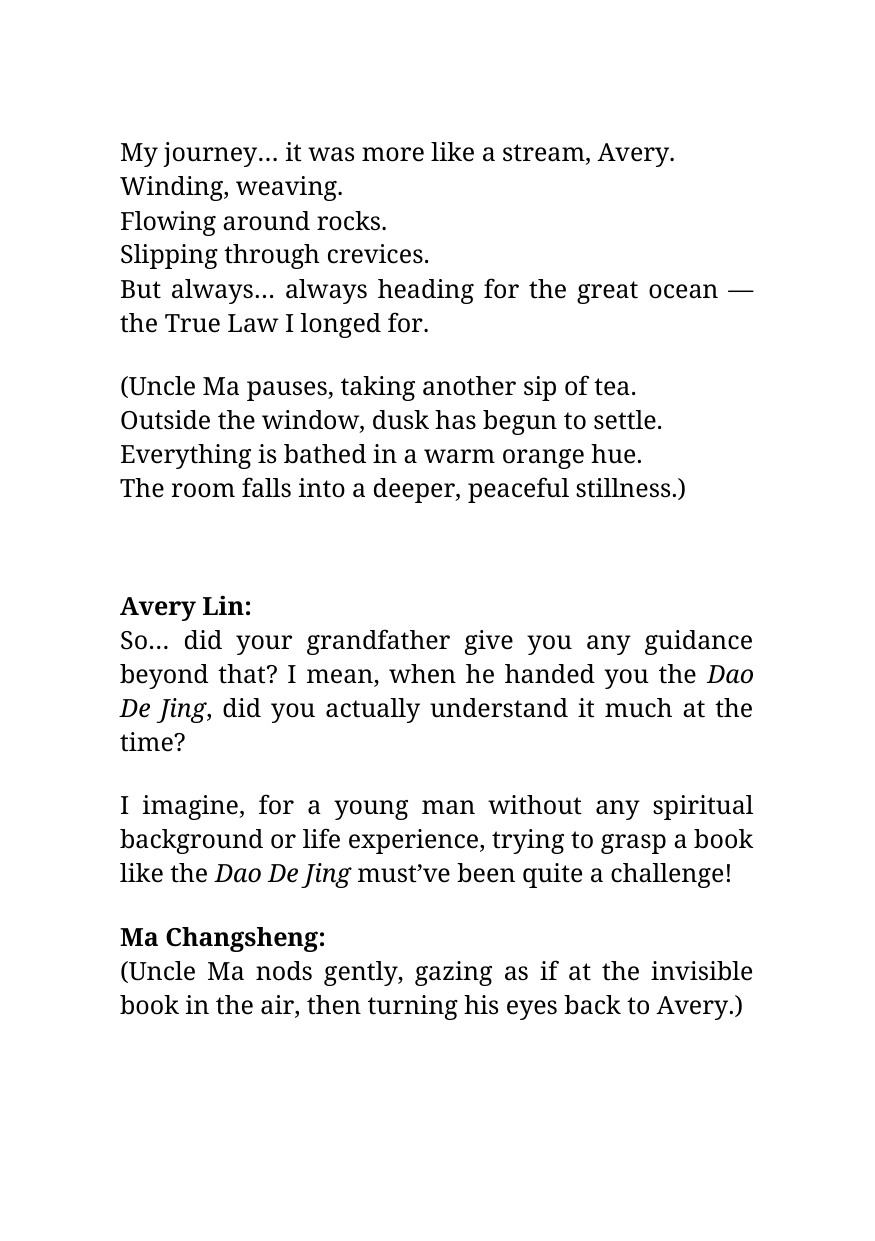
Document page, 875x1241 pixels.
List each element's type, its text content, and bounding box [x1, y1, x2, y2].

text (Uncle Ma pauses, taking another sip of tea. Outside the window, dusk has begun to settle. Everything is bathed in a warm orange hue. The room falls into a deeper, peaceful stillness.) [120, 368, 754, 505]
text Avery Lin: So… did your grandfather give you any guidance beyond that? I mean, when he handed you the Dao De Jing, did you actually understand it much at the time? [120, 588, 754, 759]
text Ma Changsheng: (Uncle Ma nods gently, gazing as if at the invisible book in the air, then turning his eyes back to Avery.) [120, 919, 754, 1022]
text My journey… it was more like a stream, Avery. Winding, weaving. Flowing around rocks. Slipping through crevices. But always… always heading for the great ocean — the True Law I longed for. [120, 135, 754, 339]
text I imagine, for a young man without any spiritual background or life experience, trying to grasp a book like the Dao De Jing must’ve been quite a challenge! [120, 788, 754, 890]
